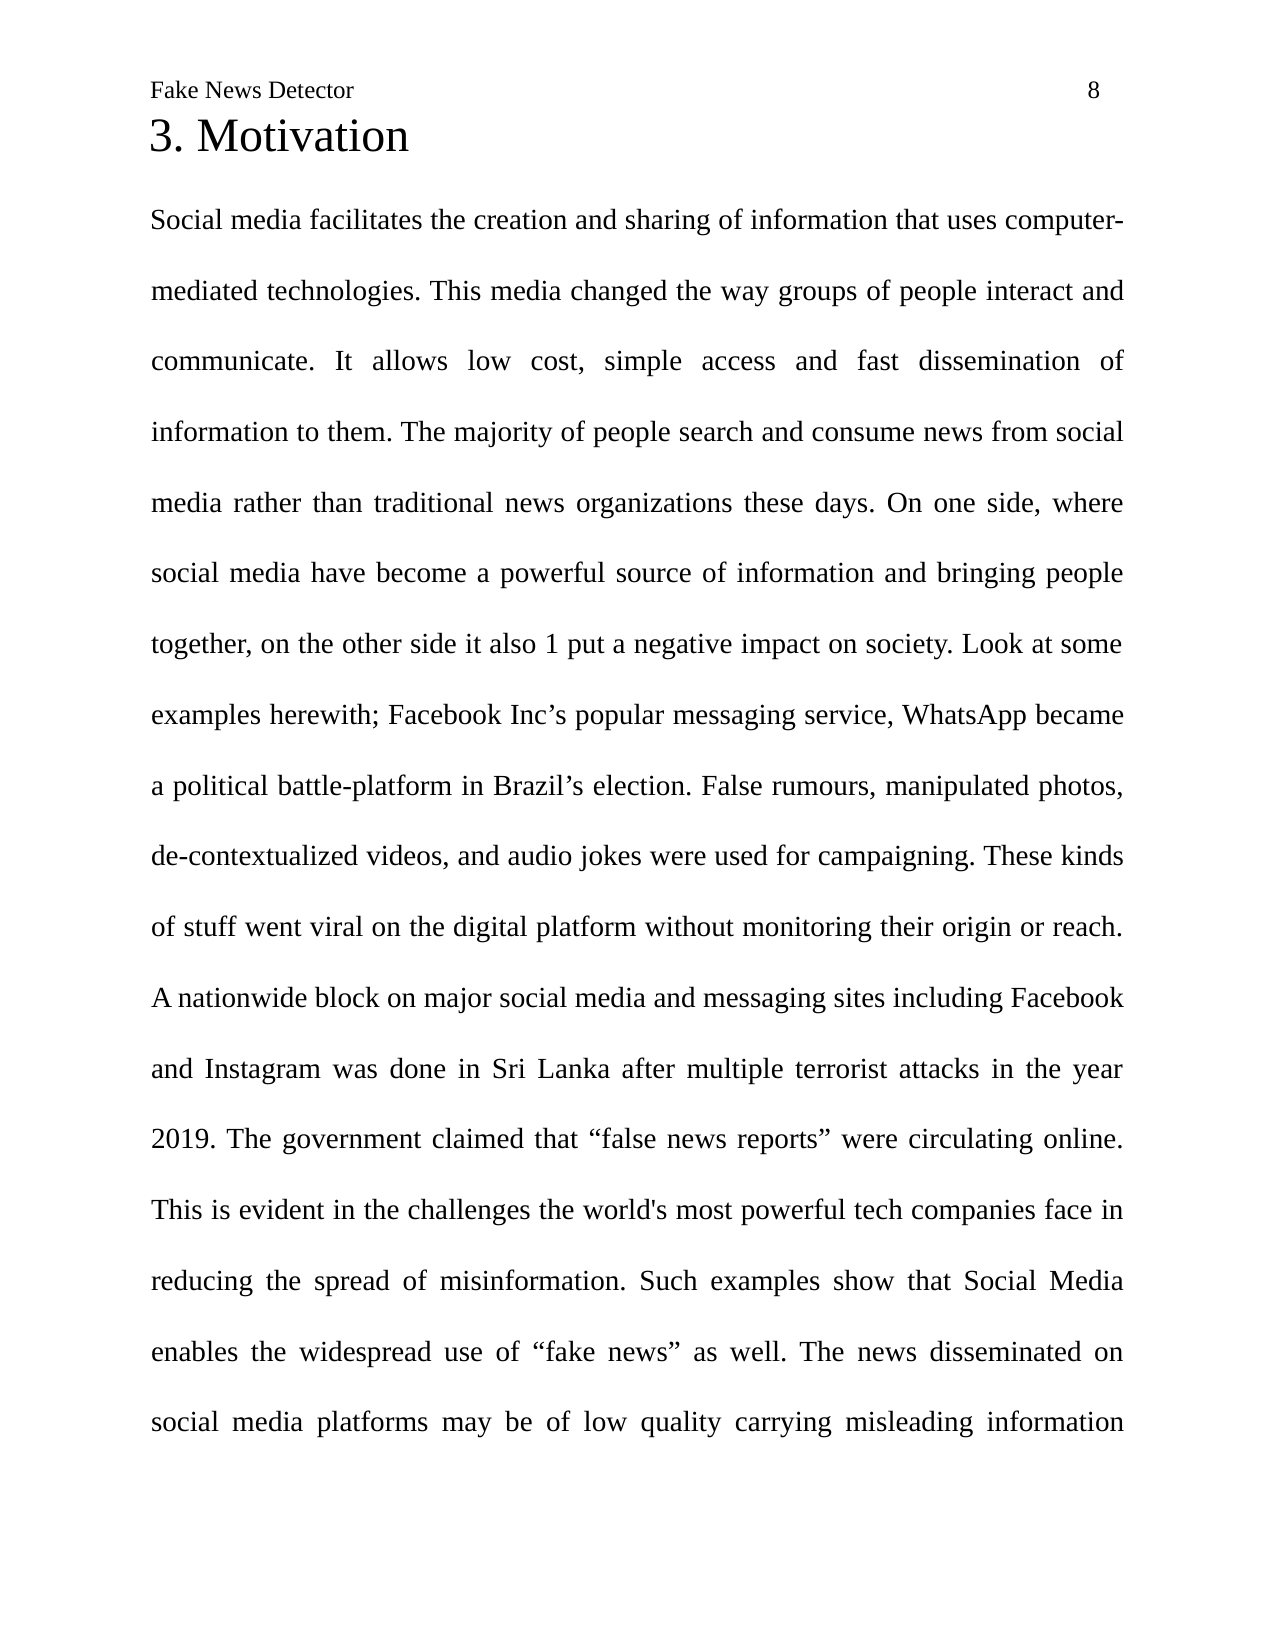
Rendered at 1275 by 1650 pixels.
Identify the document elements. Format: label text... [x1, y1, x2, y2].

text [150, 202, 1125, 1438]
subtitle Motivation [148, 106, 1123, 161]
